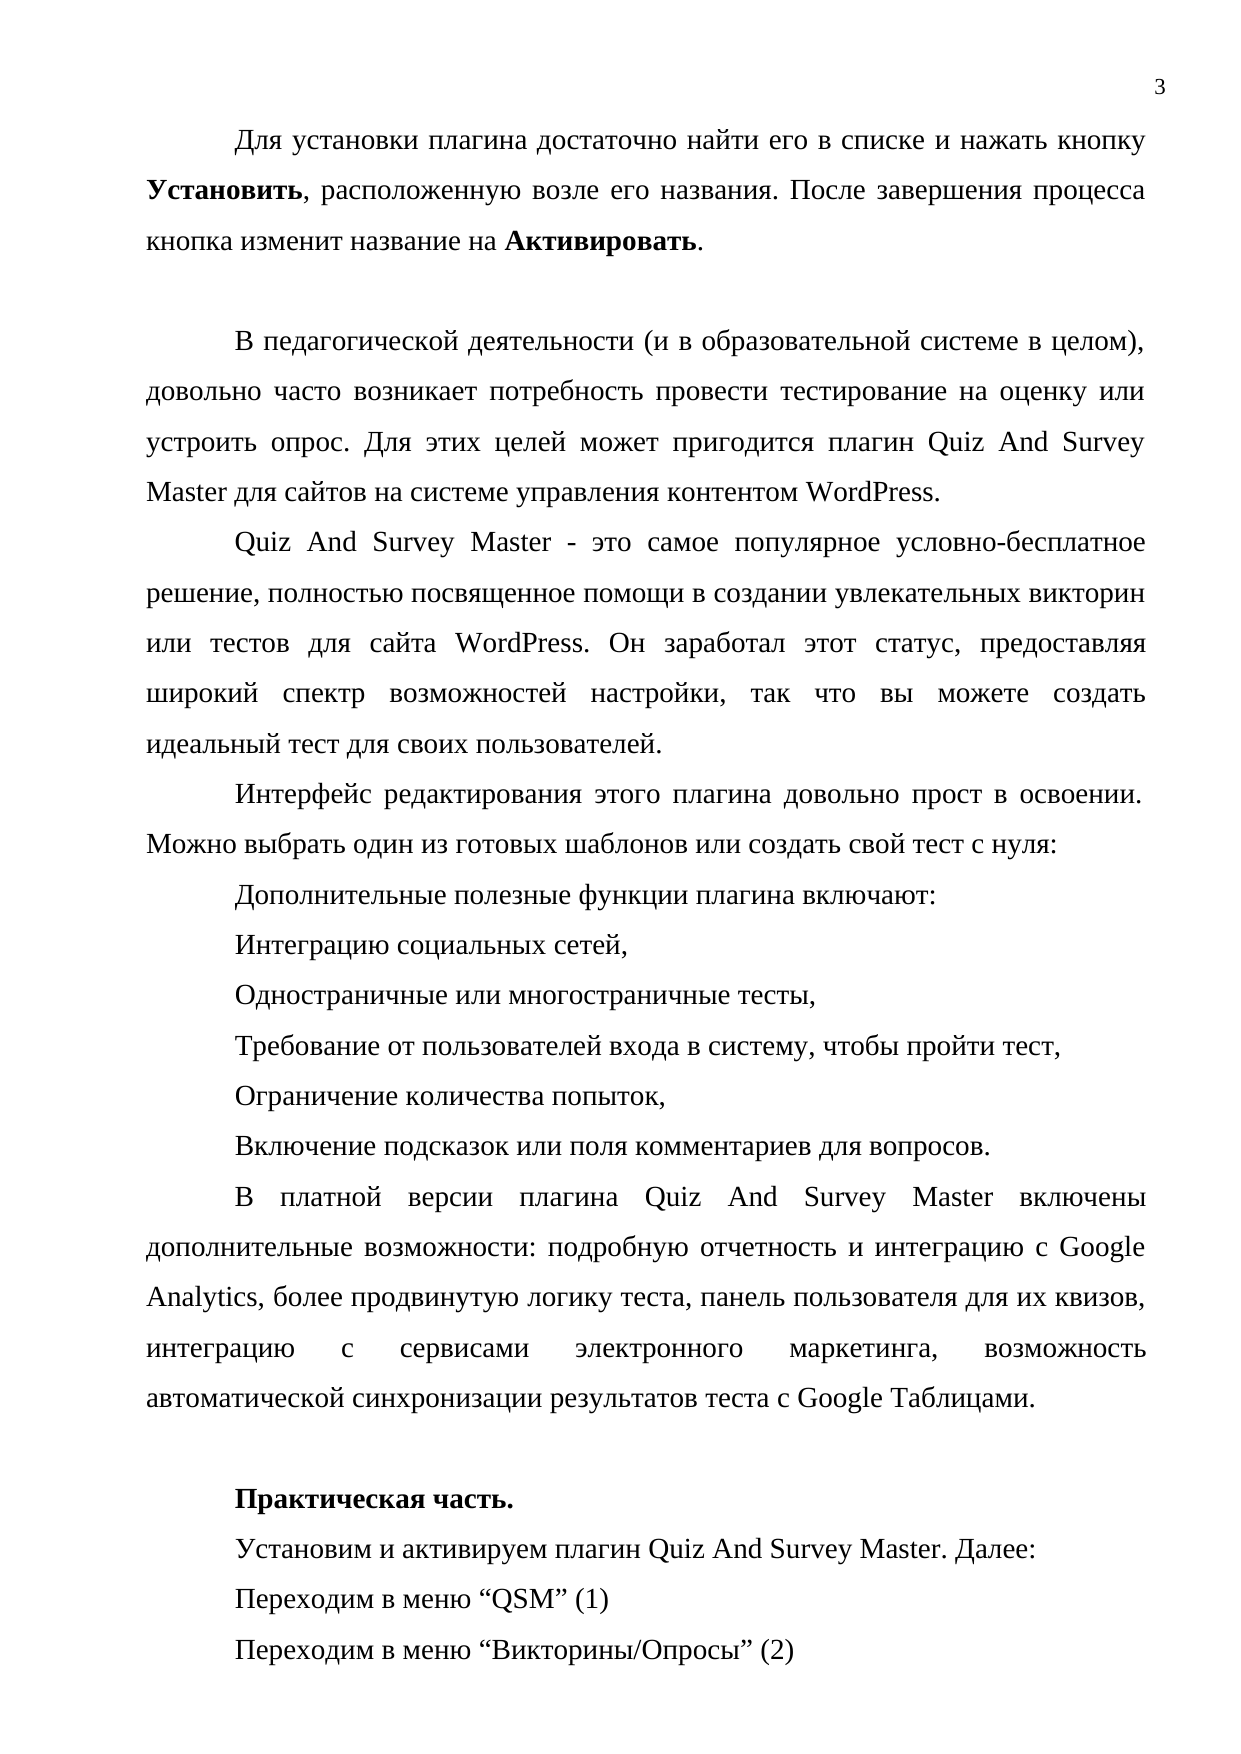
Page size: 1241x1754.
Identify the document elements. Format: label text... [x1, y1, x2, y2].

text Установим и активируем плагин Quiz And Survey Master. Далее: Переходим в меню “QSM” (1) [234, 1531, 1038, 1615]
text Quiz And Survey Master - это самое популярное условно-бесплатное решение, полностью посвященное помощи в создании увлекательных викторин или тестов для сайта WordPress. Он заработал этот статус, предоставляя широкий спектр возможностей настройки, так что вы можете создать идеальный тест для своих пользователей. [146, 524, 1146, 759]
text Включение подсказок или поля комментариев для вопросов. [234, 1129, 1230, 1162]
text Для установки плагина достаточно найти его в списке и нажать кнопку Установить, расположенную возле его названия. После завершения процесса кнопка изменит название на Активировать. [146, 122, 1146, 256]
text В педагогической деятельности (и в образовательной системе в целом), довольно часто возникает потребность провести тестирование на оценку или устроить опрос. Для этих целей может пригодится плагин Quiz And Survey Master для сайтов на системе управления контентом WordPress. [146, 323, 1146, 508]
text Одностраничные или многостраничные тесты, [234, 978, 1230, 1011]
text Интерфейс редактирования этого плагина довольно прост в освоении. [234, 776, 1230, 810]
text В платной версии плагина Quiz And Survey Master включены дополнительные возможности: подробную отчетность и интеграцию с Google Analytics, более продвинутую логику теста, панель пользователя для их квизов, интеграцию с сервисами электронного маркетинга, возможность автоматической синхронизации результатов теста с Google Таблицами. [146, 1179, 1146, 1413]
text Переходим в меню “Викторины/Опросы” (2) [234, 1632, 1230, 1665]
text Можно выбрать один из готовых шаблонов или создать свой тест с нуля: Дополнительные полезные функции плагина включают: Интеграцию социальных сетей, [146, 827, 1075, 961]
text Требование от пользователей входа в систему, чтобы пройти тест, Ограничение количества попыток, [234, 1028, 1063, 1112]
subtitle Практическая часть. [234, 1481, 1230, 1515]
